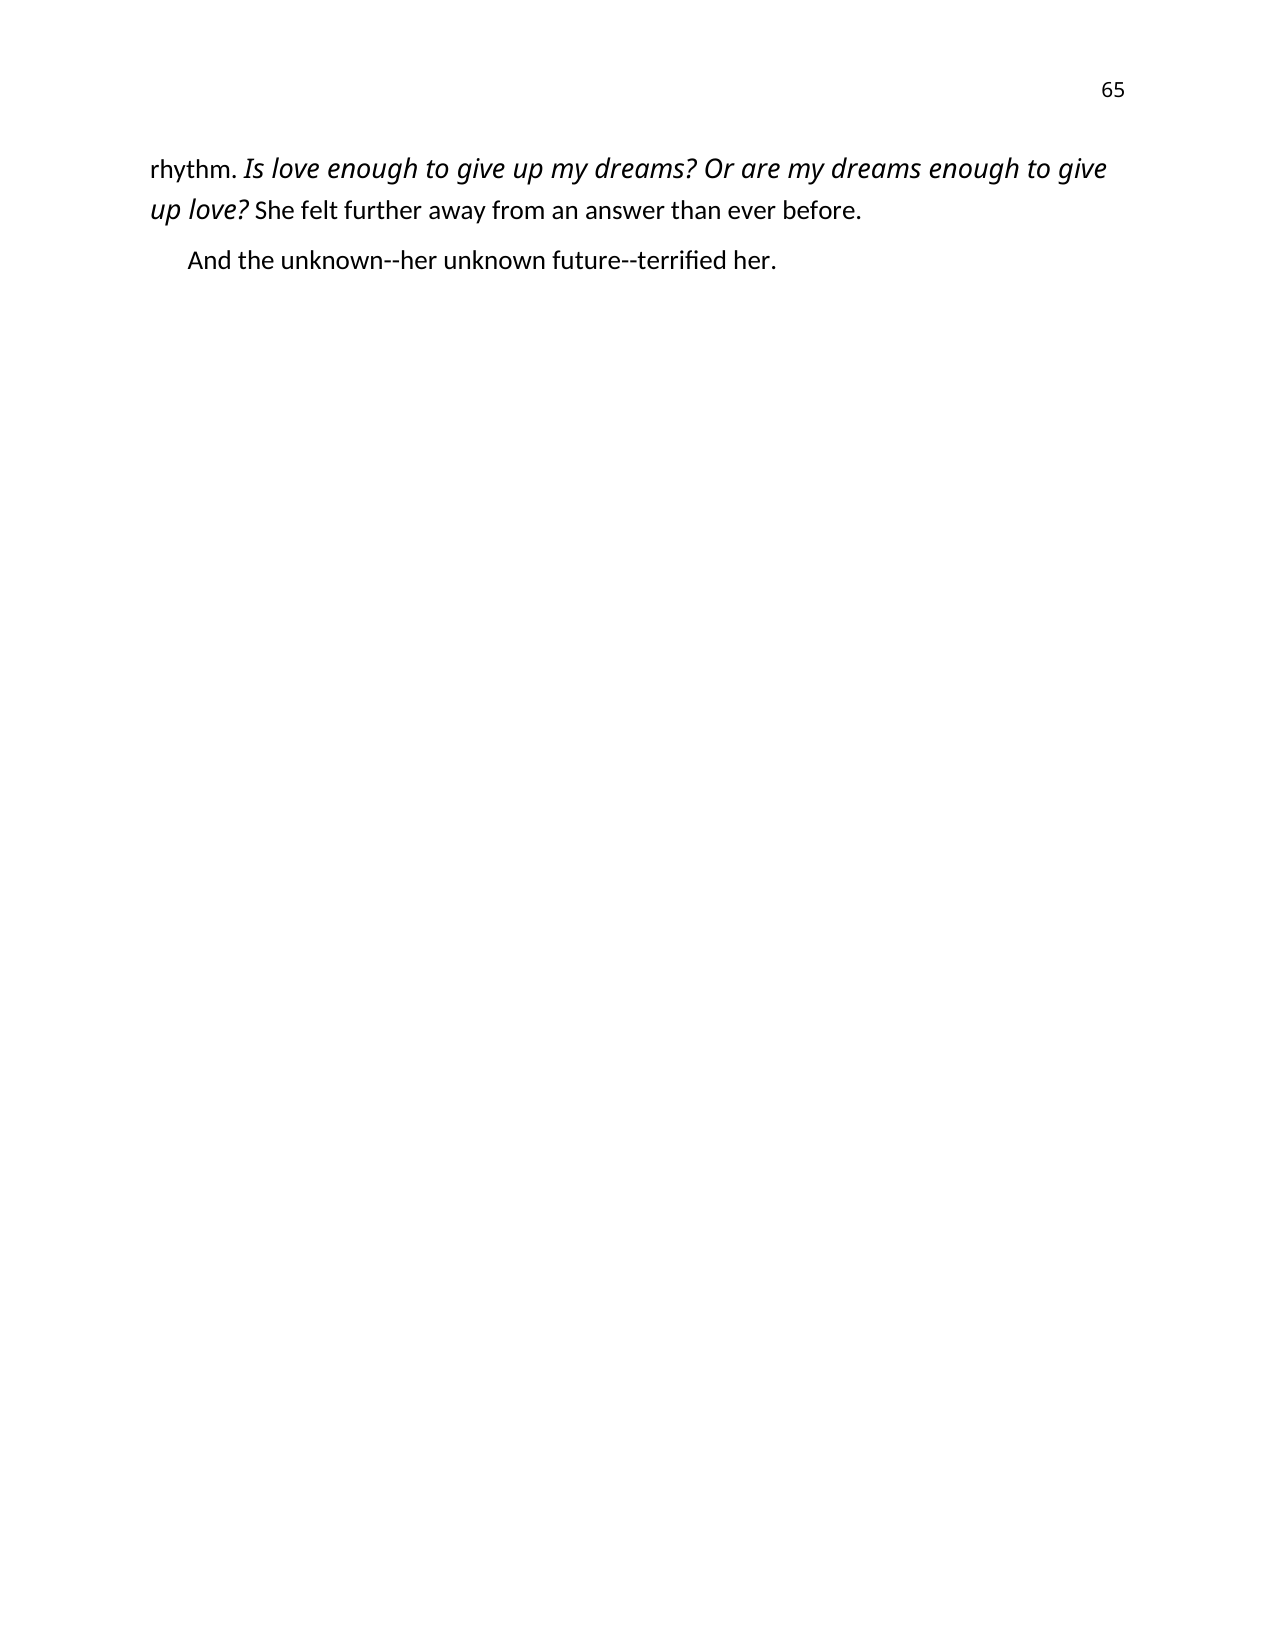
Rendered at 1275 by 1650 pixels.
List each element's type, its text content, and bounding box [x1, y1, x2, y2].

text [150, 150, 1125, 227]
text And the unknown--her unknown future--terrified her. [150, 243, 1125, 277]
